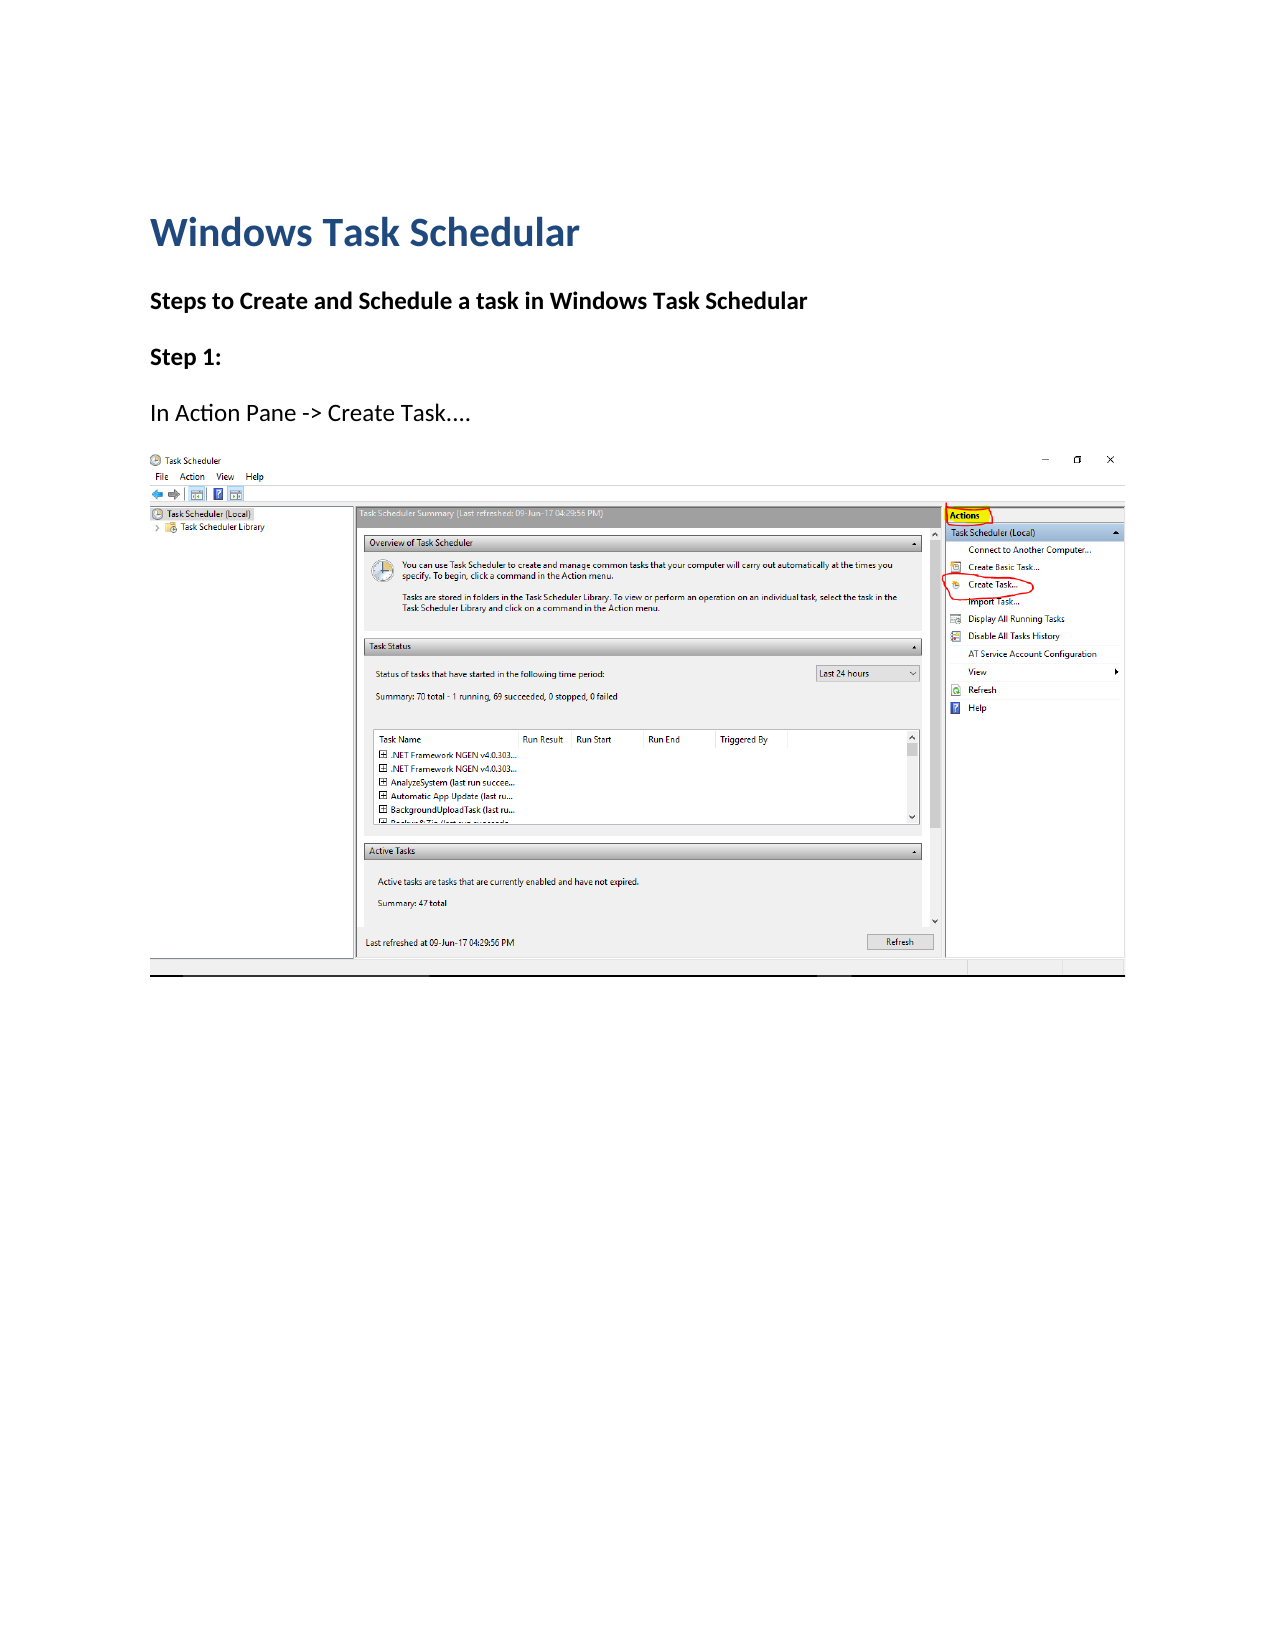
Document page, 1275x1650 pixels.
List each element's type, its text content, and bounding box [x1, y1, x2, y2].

text Windows Task Schedular [150, 206, 1125, 257]
text In Action Pane -> Create Task.... [150, 397, 1125, 427]
text Step 1: [150, 341, 1125, 371]
picture [150, 452, 1125, 977]
text Steps to Create and Schedule a task in Windows Task Schedular [150, 285, 1125, 316]
